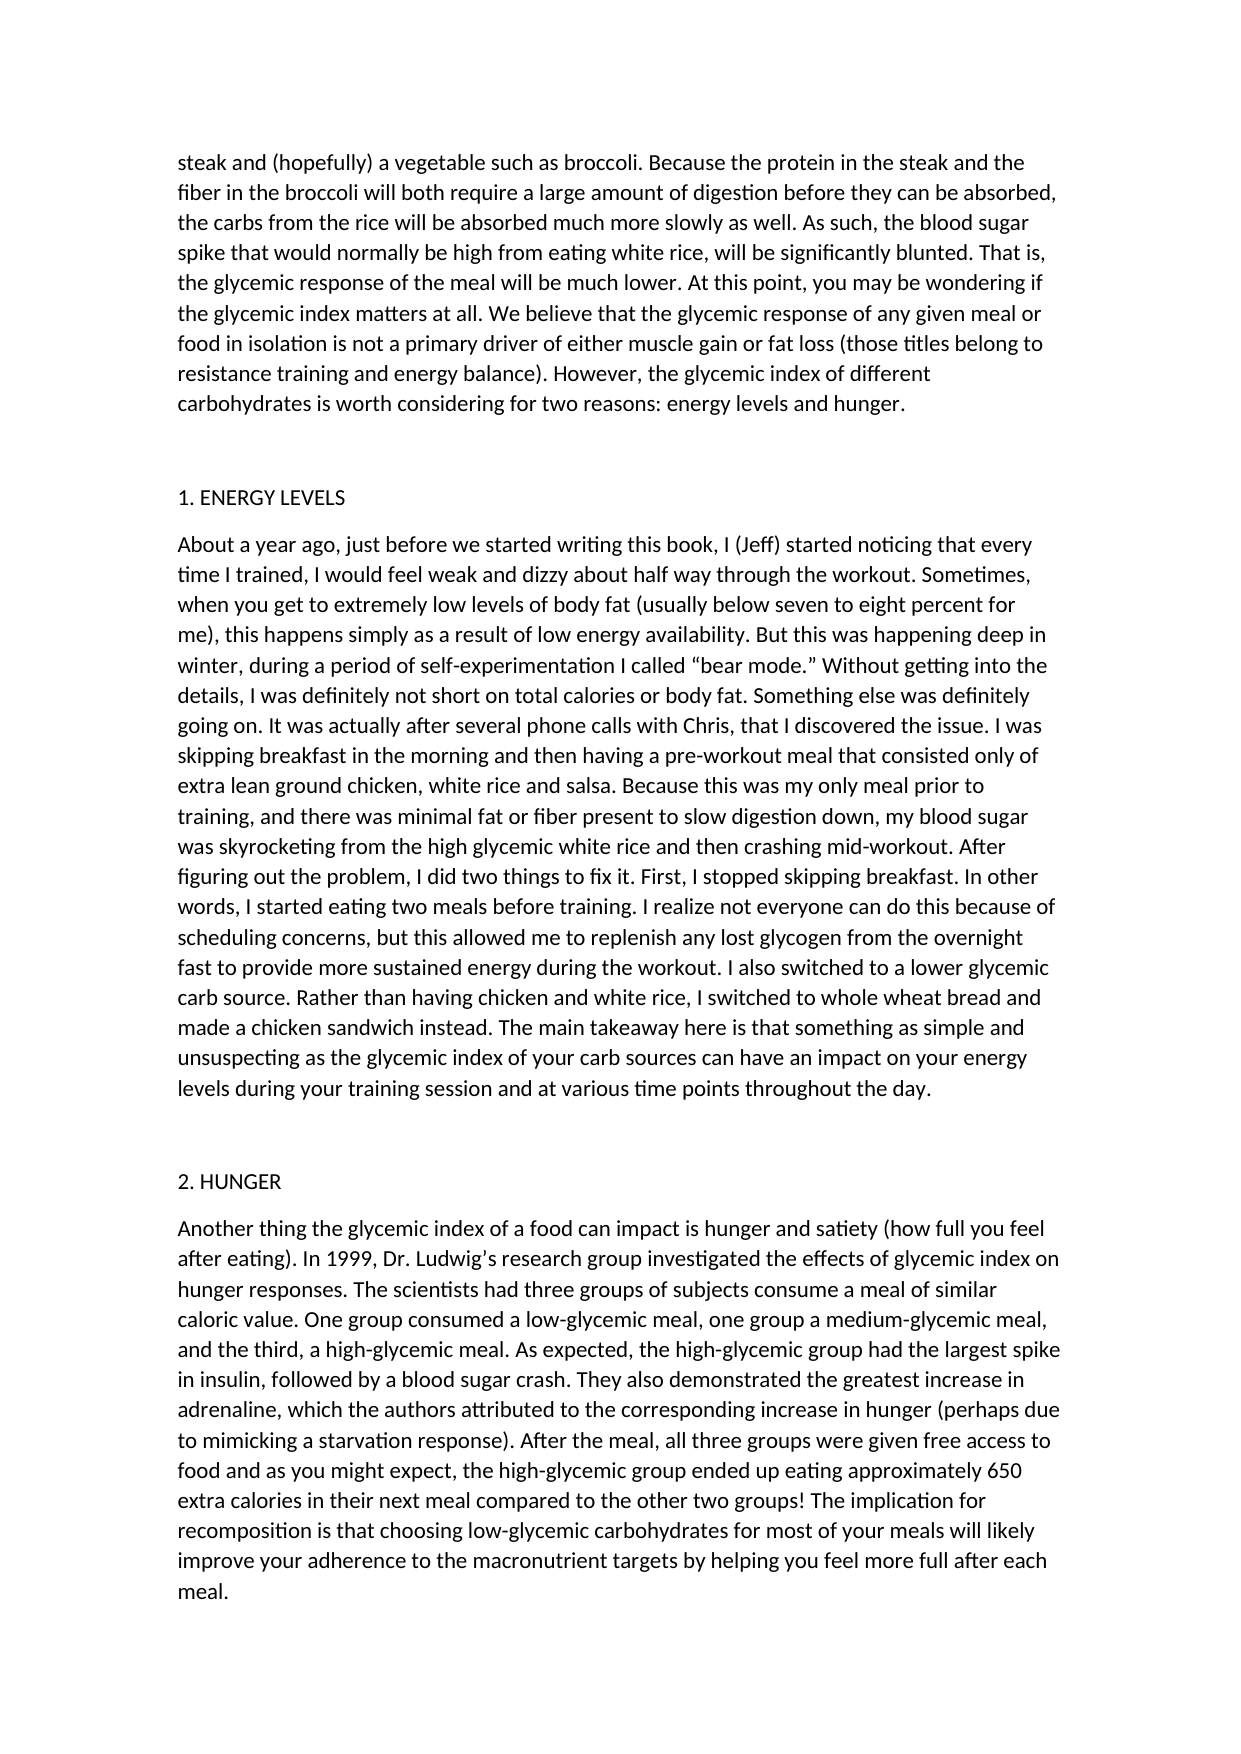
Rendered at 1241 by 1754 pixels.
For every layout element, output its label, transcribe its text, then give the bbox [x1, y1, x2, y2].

text Another thing the glycemic index of a food can impact is hunger and satiety (how full you feel after eating). In 1999, Dr. Ludwig’s research group investigated the effects of glycemic index on hunger responses. The scientists had three groups of subjects consume a meal of similar caloric value. One group consumed a low-glycemic meal, one group a medium-glycemic meal, and the third, a high-glycemic meal. As expected, the high-glycemic group had the largest spike in insulin, followed by a blood sugar crash. They also demonstrated the greatest increase in adrenaline, which the authors attributed to the corresponding increase in hunger (perhaps due to mimicking a starvation response). After the meal, all three groups were given free access to food and as you might expect, the high-glycemic group ended up eating approximately 650 extra calories in their next meal compared to the other two groups! The implication for recomposition is that choosing low-glycemic carbohydrates for most of your meals will likely improve your adherence to the macronutrient targets by helping you feel more full after each meal. [177, 1214, 1063, 1605]
text About a year ago, just before we started writing this book, I (Jeff) started noticing that every time I trained, I would feel weak and dizzy about half way through the workout. Sometimes, when you get to extremely low levels of body fat (usually below seven to eight percent for me), this happens simply as a result of low energy availability. But this was happening deep in winter, during a period of self-experimentation I called “bear mode.” Without getting into the details, I was definitely not short on total calories or body fat. Something else was definitely going on. It was actually after several phone calls with Chris, that I discovered the issue. I was skipping breakfast in the morning and then having a pre-workout meal that consisted only of extra lean ground chicken, white rice and salsa. Because this was my only meal prior to training, and there was minimal fat or fiber present to slow digestion down, my blood sugar was skyrocketing from the high glycemic white rice and then crashing mid-workout. After figuring out the problem, I did two things to fix it. First, I stopped skipping breakfast. In other words, I started eating two meals before training. I realize not everyone can do this because of scheduling concerns, but this allowed me to replenish any lost glycogen from the overnight fast to provide more sustained energy during the workout. I also switched to a lower glycemic carb source. Rather than having chicken and white rice, I switched to whole wheat bread and made a chicken sandwich instead. The main takeaway here is that something as simple and unsuspecting as the glycemic index of your carb sources can have an impact on your energy levels during your training session and at various time points throughout the day. [177, 530, 1063, 1102]
text 1. ENERGY LEVELS [177, 483, 1063, 511]
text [177, 148, 1063, 417]
text 2. HUNGER [177, 1167, 1063, 1195]
